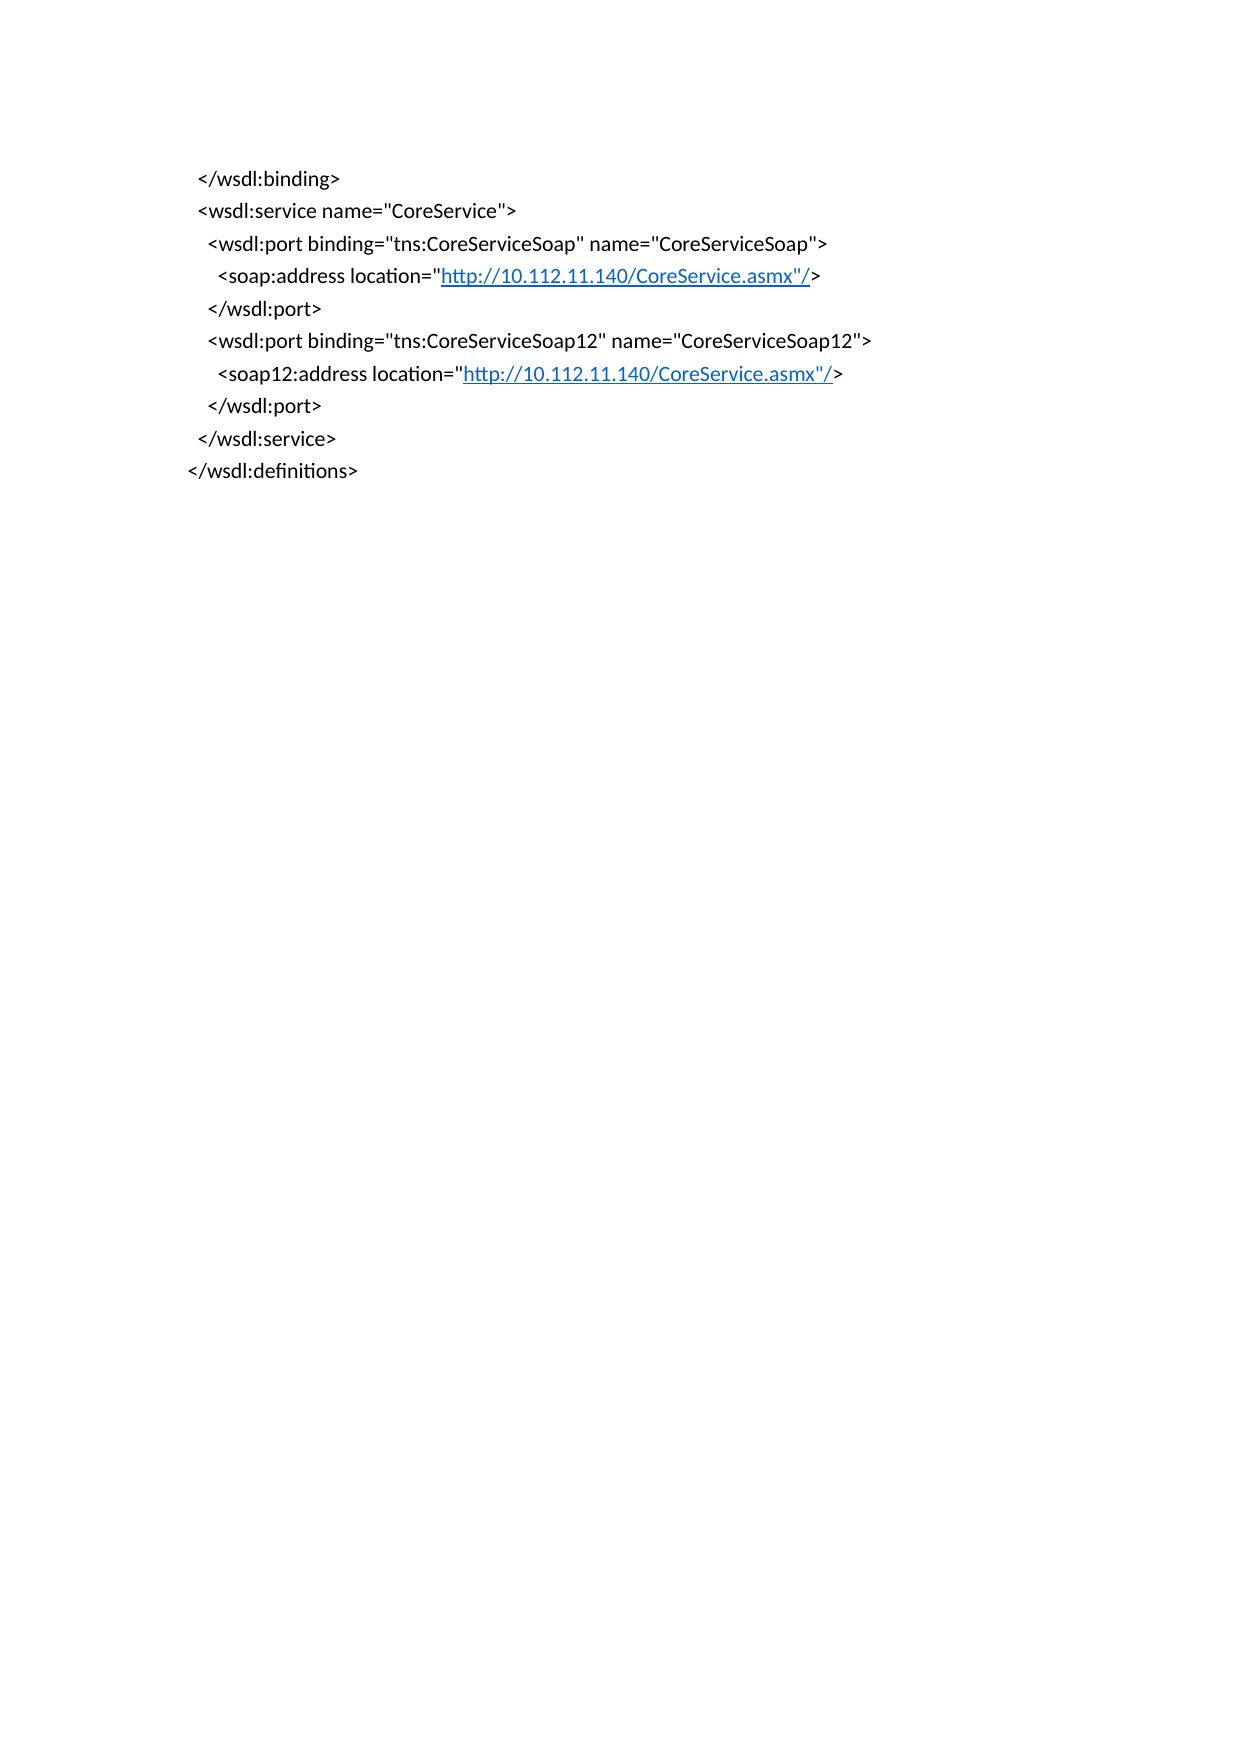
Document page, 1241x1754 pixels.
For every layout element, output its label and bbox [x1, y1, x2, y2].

text [187, 162, 1053, 487]
